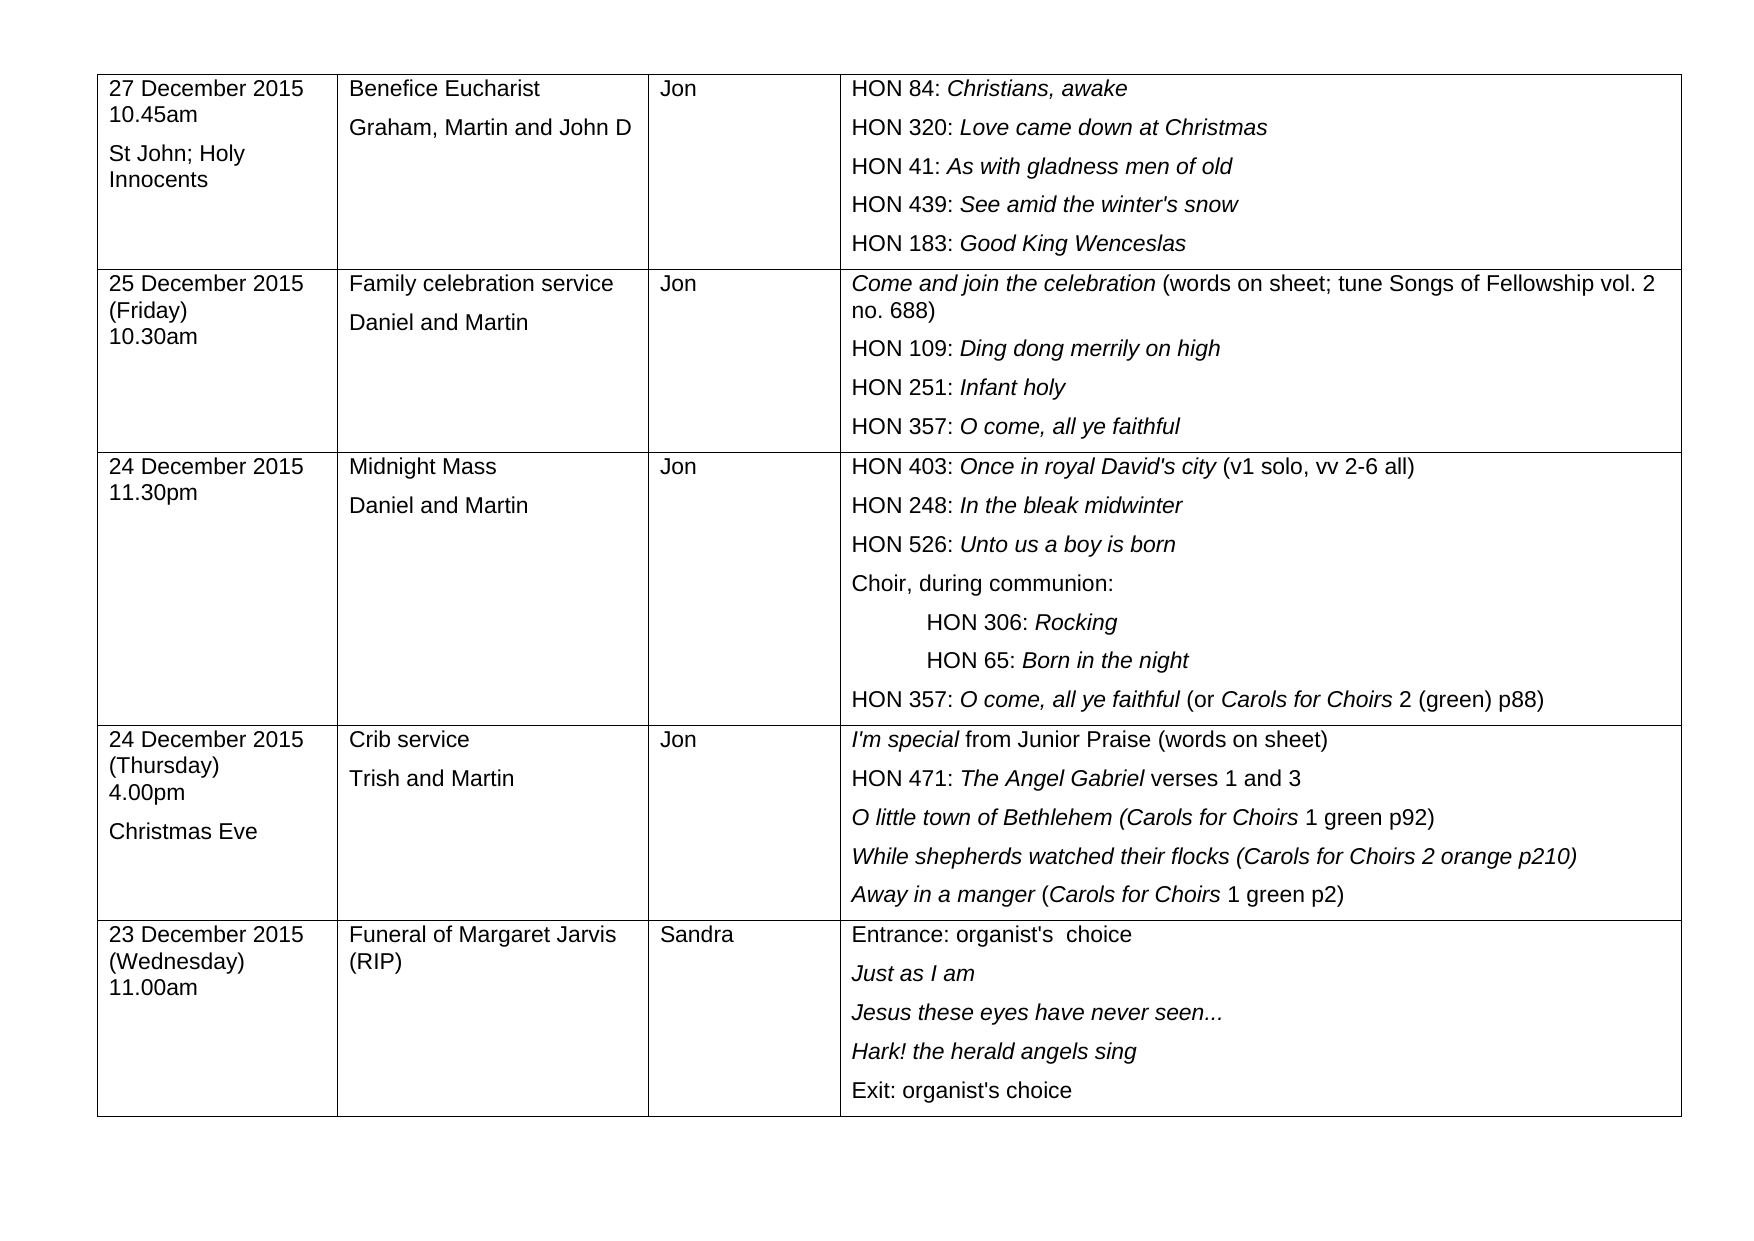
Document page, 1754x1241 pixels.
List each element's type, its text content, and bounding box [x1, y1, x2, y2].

table_cell HON 403: Once in royal David's city (v1 solo, vv 2-6 all) HON 248: In the bleak midwinter HON 526: Unto us a boy is born Choir, during communion: HON 306: Rocking HON 65: Born in the night HON 357: O come, all ye faithful (or Carols for Choirs 2 (green) p88) [841, 453, 1681, 725]
table_cell Midnight Mass Daniel and Martin [338, 453, 648, 725]
table_cell 25 December 2015 (Friday) 10.30am [98, 270, 337, 452]
table_cell HON 84: Christians, awake HON 320: Love came down at Christmas HON 41: As with gladness men of old HON 439: See amid the winter's snow HON 183: Good King Wenceslas [841, 75, 1681, 269]
table_cell Jon [649, 726, 840, 920]
table_cell Benefice Eucharist Graham, Martin and John D [338, 75, 648, 269]
table_cell Sandra [649, 921, 840, 1116]
table_cell Family celebration service Daniel and Martin [338, 270, 648, 452]
table_cell 24 December 2015 (Thursday) 4.00pm Christmas Eve [98, 726, 337, 920]
table_cell 24 December 2015 11.30pm [98, 453, 337, 725]
table_cell 27 December 2015 10.45am St John; Holy Innocents [98, 75, 337, 269]
table_cell Come and join the celebration (words on sheet; tune Songs of Fellowship vol. 2 no. 688) HON 109: Ding dong merrily on high HON 251: Infant holy HON 357: O come, all ye faithful [841, 270, 1681, 452]
table_cell Jon [649, 75, 840, 269]
table_cell Crib service Trish and Martin [338, 726, 648, 920]
table_cell 23 December 2015 (Wednesday) 11.00am [98, 921, 337, 1116]
table_cell Entrance: organist's choice Just as I am Jesus these eyes have never seen... Hark! the herald angels sing Exit: organist's choice [841, 921, 1681, 1116]
table_cell Jon [649, 453, 840, 725]
table_cell I'm special from Junior Praise (words on sheet) HON 471: The Angel Gabriel verses 1 and 3 O little town of Bethlehem (Carols for Choirs 1 green p92) While shepherds watched their flocks (Carols for Choirs 2 orange p210) Away in a manger (Carols for Choirs 1 green p2) [841, 726, 1681, 920]
table_cell Funeral of Margaret Jarvis (RIP) [338, 921, 648, 1116]
table_cell Jon [649, 270, 840, 452]
